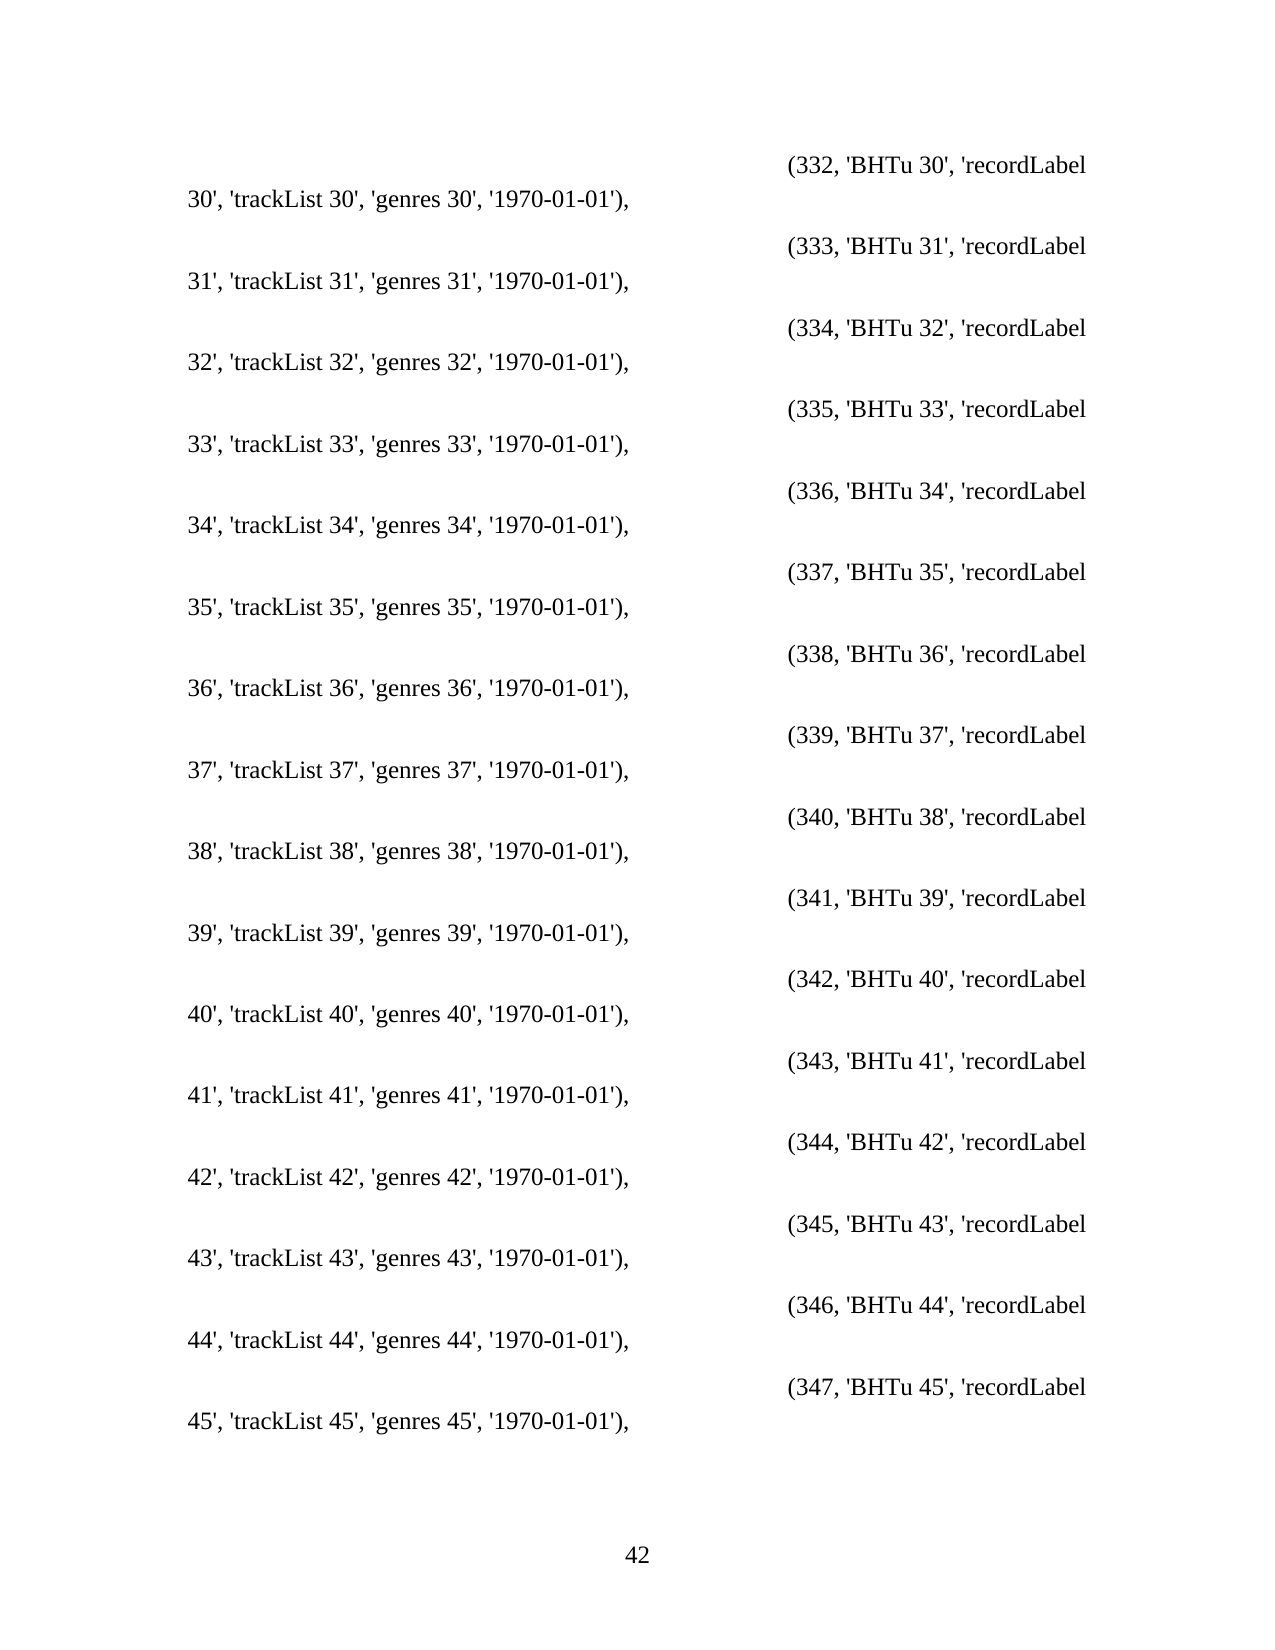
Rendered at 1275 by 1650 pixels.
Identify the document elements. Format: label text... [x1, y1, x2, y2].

text (346, 'BHTu 44', 'recordLabel 44', 'trackList 44', 'genres 44', '1970-01-01'), [187, 1290, 1087, 1354]
text (338, 'BHTu 36', 'recordLabel 36', 'trackList 36', 'genres 36', '1970-01-01'), [187, 639, 1087, 702]
text (347, 'BHTu 45', 'recordLabel 45', 'trackList 45', 'genres 45', '1970-01-01'), [187, 1372, 1087, 1435]
text (337, 'BHTu 35', 'recordLabel 35', 'trackList 35', 'genres 35', '1970-01-01'), [187, 557, 1087, 621]
text (340, 'BHTu 38', 'recordLabel 38', 'trackList 38', 'genres 38', '1970-01-01'), [187, 802, 1087, 865]
text (344, 'BHTu 42', 'recordLabel 42', 'trackList 42', 'genres 42', '1970-01-01'), [187, 1127, 1087, 1191]
text (332, 'BHTu 30', 'recordLabel 30', 'trackList 30', 'genres 30', '1970-01-01'), [187, 150, 1087, 213]
text (345, 'BHTu 43', 'recordLabel 43', 'trackList 43', 'genres 43', '1970-01-01'), [187, 1209, 1087, 1272]
text (335, 'BHTu 33', 'recordLabel 33', 'trackList 33', 'genres 33', '1970-01-01'), [187, 394, 1087, 458]
text (342, 'BHTu 40', 'recordLabel 40', 'trackList 40', 'genres 40', '1970-01-01'), [187, 964, 1087, 1028]
text (333, 'BHTu 31', 'recordLabel 31', 'trackList 31', 'genres 31', '1970-01-01'), [187, 231, 1087, 295]
text (339, 'BHTu 37', 'recordLabel 37', 'trackList 37', 'genres 37', '1970-01-01'), [187, 720, 1087, 783]
text (341, 'BHTu 39', 'recordLabel 39', 'trackList 39', 'genres 39', '1970-01-01'), [187, 883, 1087, 946]
text (336, 'BHTu 34', 'recordLabel 34', 'trackList 34', 'genres 34', '1970-01-01'), [187, 476, 1087, 539]
text (343, 'BHTu 41', 'recordLabel 41', 'trackList 41', 'genres 41', '1970-01-01'), [187, 1046, 1087, 1109]
text (334, 'BHTu 32', 'recordLabel 32', 'trackList 32', 'genres 32', '1970-01-01'), [187, 313, 1087, 376]
